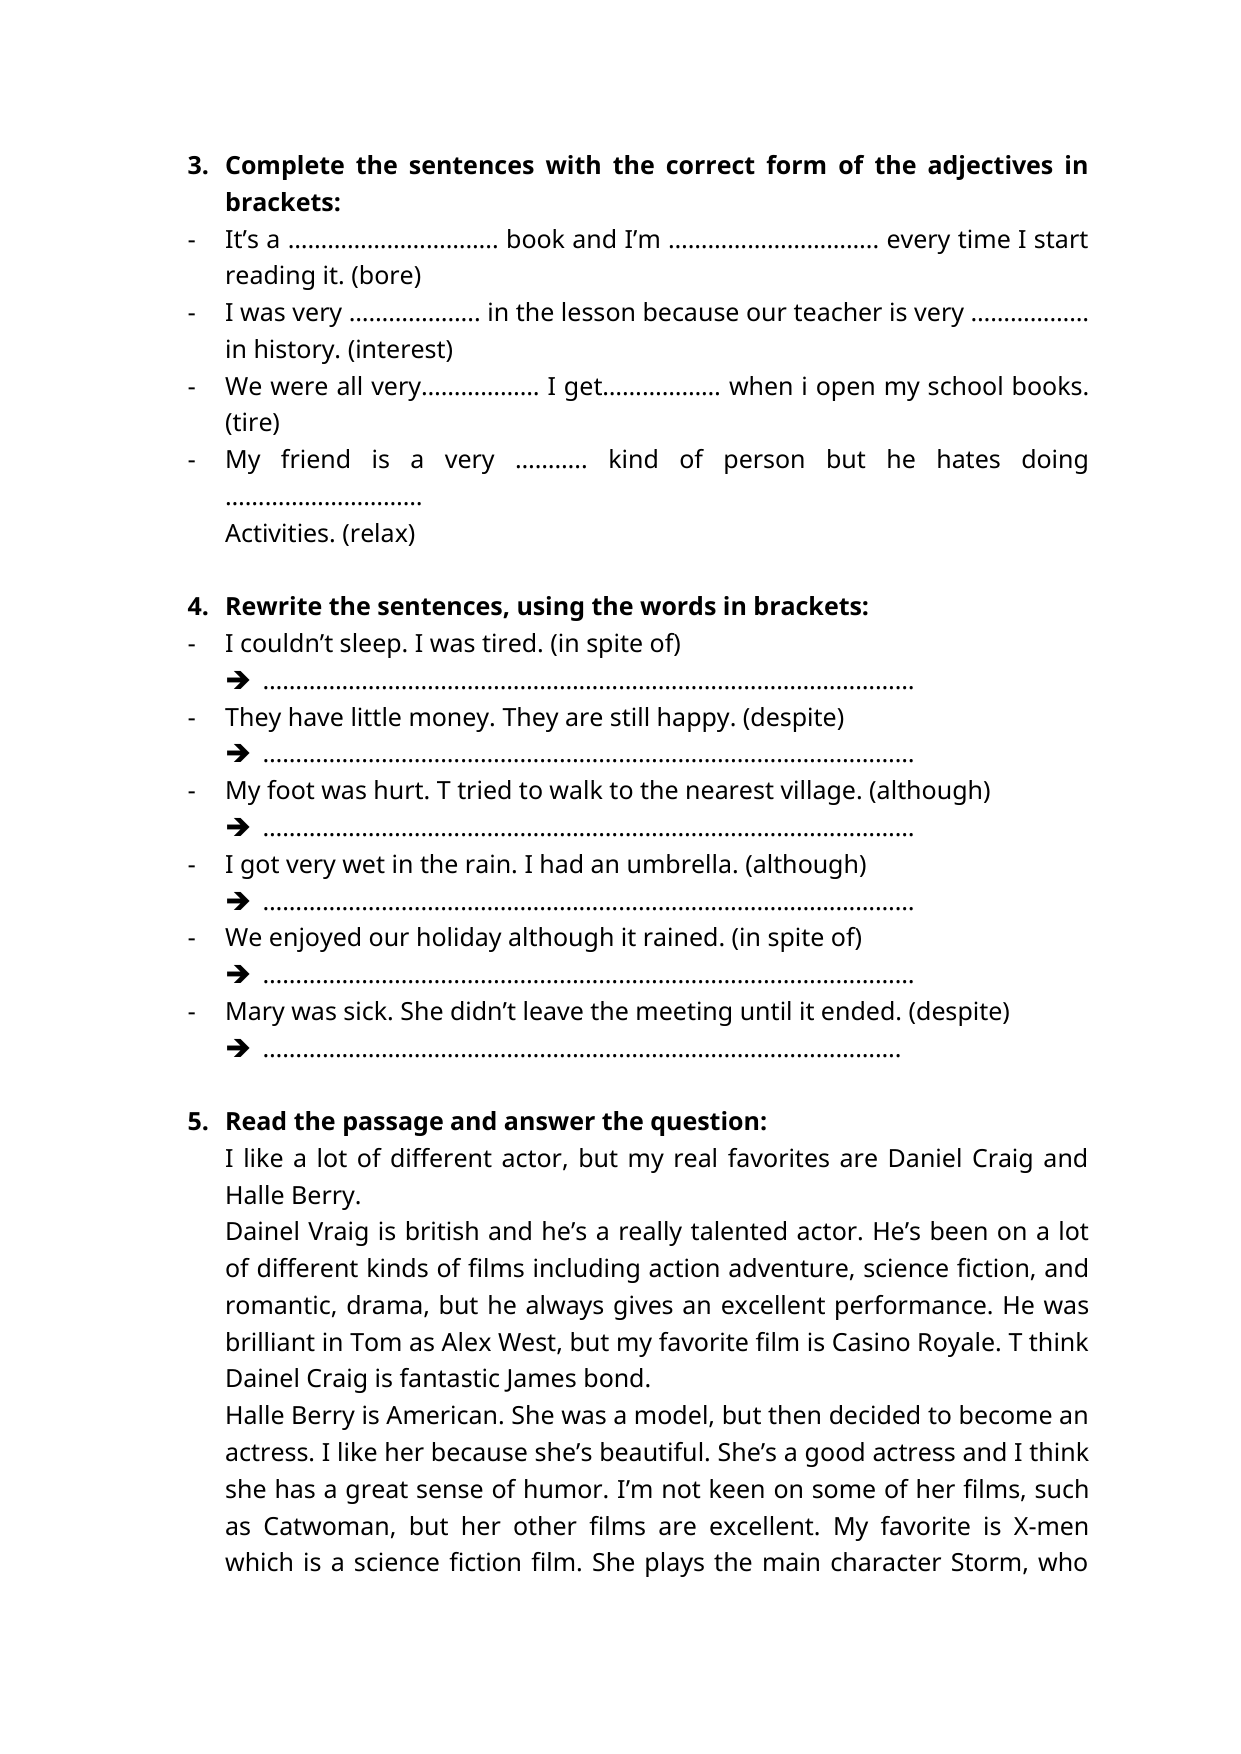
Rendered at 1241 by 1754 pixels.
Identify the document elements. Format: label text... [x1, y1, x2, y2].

list I couldn’t sleep. I was tired. (in spite of) [187, 626, 1090, 660]
list ……………………………………………………………………………………… [225, 809, 1090, 844]
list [225, 1398, 1090, 1579]
list ……………………………………………………………………………………… [225, 662, 1090, 697]
list I was very ……………….. in the lesson because our teacher is very ……………… in history. (interest) [187, 295, 1090, 366]
list ……………………………………………………………………………………… [225, 736, 1090, 770]
list Mary was sick. She didn’t leave the meeting until it ended. (despite) [187, 993, 1090, 1027]
list Activities. (relax) [225, 515, 1090, 549]
list They have little money. They are still happy. (despite) [187, 699, 1090, 733]
list It’s a ………………………….. book and I’m ………………………….. every time I start reading it. (bore) [187, 221, 1090, 292]
list ……………………………………………………………………………………… [225, 957, 1090, 991]
list Complete the sentences with the correct form of the adjectives in brackets: [187, 148, 1090, 218]
list ……………………………………………………………………………………… [225, 883, 1090, 917]
list I got very wet in the rain. I had an umbrella. (although) [187, 846, 1090, 880]
list I like a lot of different actor, but my real favorites are Daniel Craig and Halle Berry. [225, 1141, 1090, 1211]
list Rewrite the sentences, using the words in brackets: [187, 589, 1090, 623]
list My foot was hurt. T tried to walk to the nearest village. (although) [187, 773, 1090, 807]
list My friend is a very ……….. kind of person but he hates doing ………………………… [187, 442, 1090, 513]
list Read the passage and answer the question: [187, 1104, 1090, 1138]
list We enjoyed our holiday although it rained. (in spite of) [187, 920, 1090, 954]
list We were all very……………… I get……………… when i open my school books. (tire) [187, 368, 1090, 439]
list ……………………………………………………………………………………. [225, 1030, 1090, 1064]
list Dainel Vraig is british and he’s a really talented actor. He’s been on a lot of different kinds of films including action adventure, science fiction, and romantic, drama, but he always gives an excellent performance. He was brilliant in Tom as Alex West, but my favorite film is Casino Royale. T think Dainel Craig is fantastic James bond. [225, 1214, 1090, 1395]
